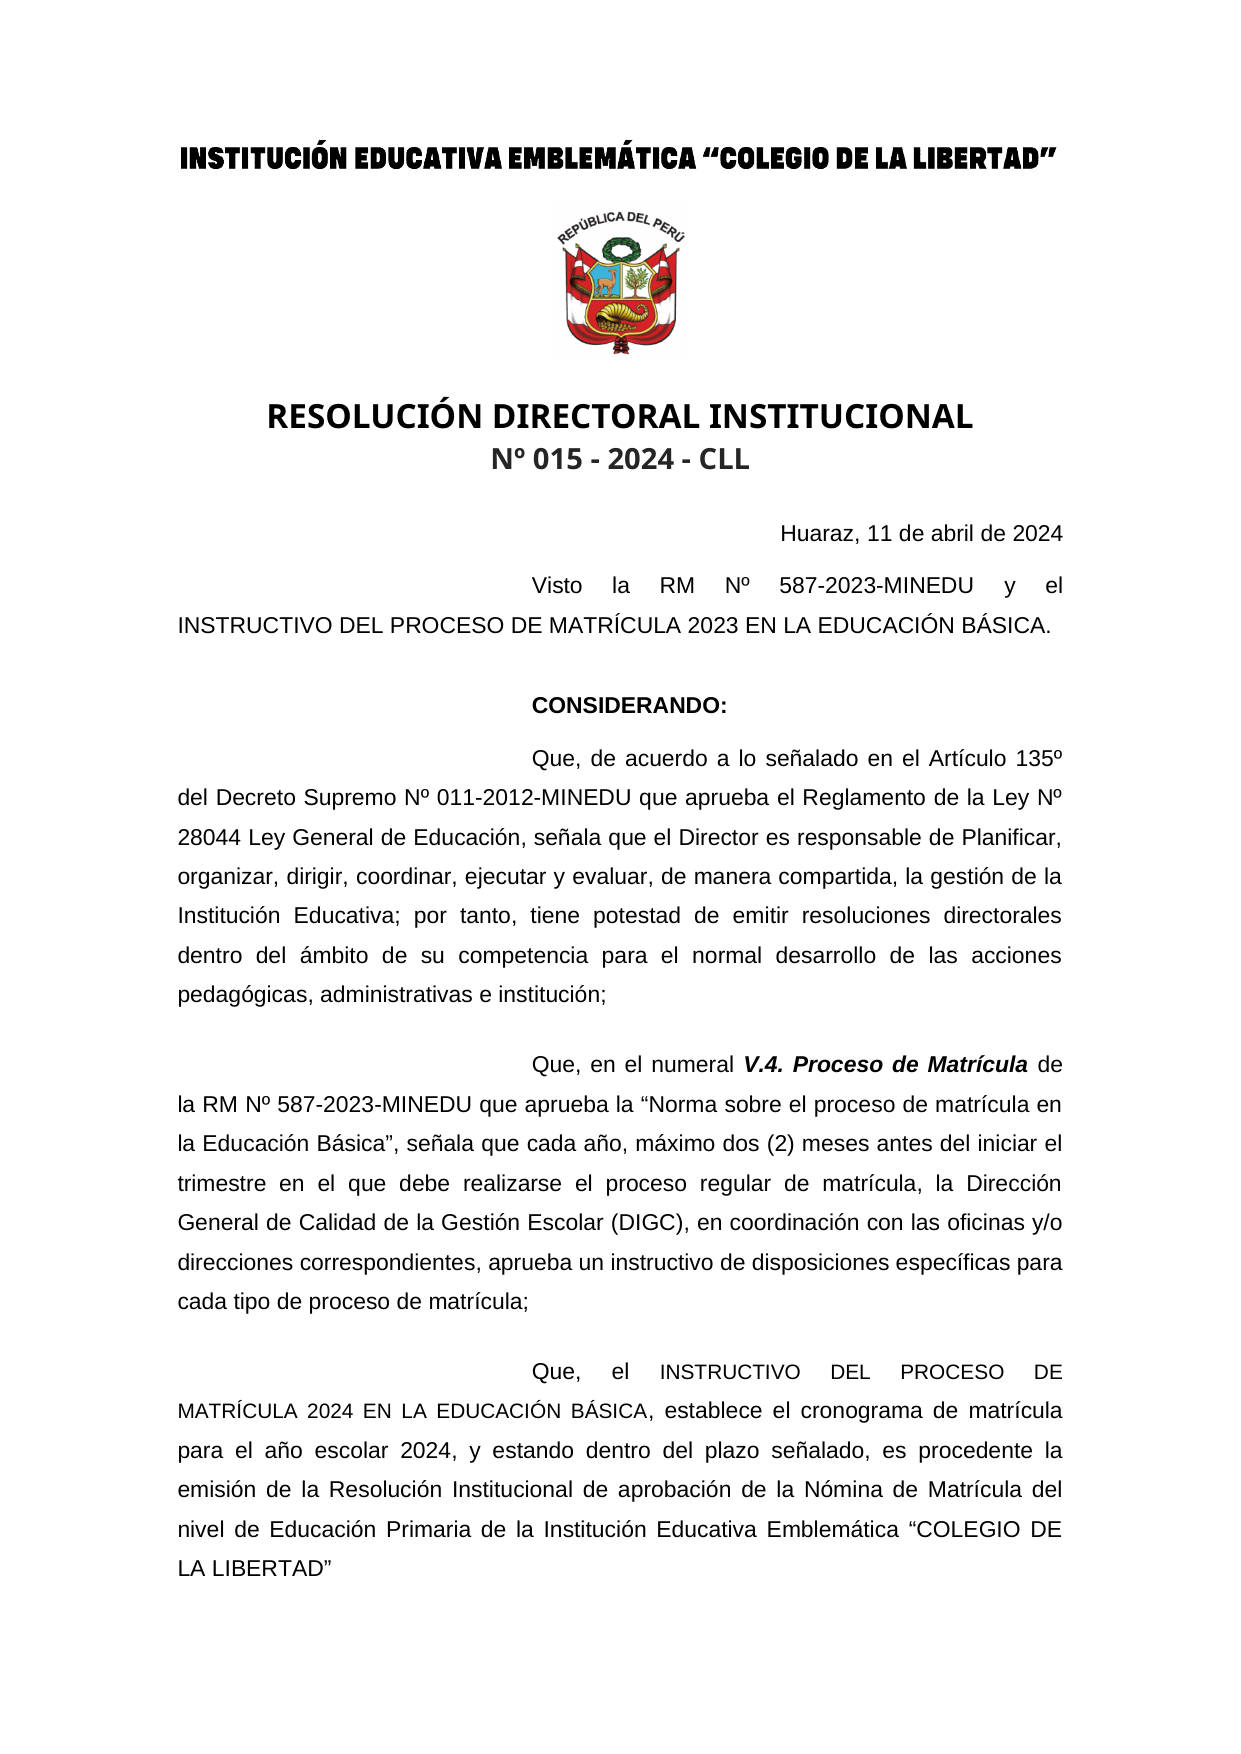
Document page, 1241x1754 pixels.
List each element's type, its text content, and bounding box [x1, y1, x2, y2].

text Que, de acuerdo a lo señalado en el Artículo 135º del Decreto Supremo Nº 011-2012-MINEDU que aprueba el Reglamento de la Ley Nº 28044 Ley General de Educación, señala que el Director es responsable de Planificar, organizar, dirigir, coordinar, ejecutar y evaluar, de manera compartida, la gestión de la Institución Educativa; por tanto, tiene potestad de emitir resoluciones directorales dentro del ámbito de su competencia para el normal desarrollo de las acciones pedagógicas, administrativas e institución; [177, 744, 1063, 1008]
text RESOLUCIÓN DIRECTORAL INSTITUCIONAL [177, 393, 1063, 438]
text Que, el INSTRUCTIVO DEL PROCESO DE MATRÍCULA 2024 EN LA EDUCACIÓN BÁSICA, establece el cronograma de matrícula para el año escolar 2024, y estando dentro del plazo señalado, es procedente la emisión de la Resolución Institucional de aprobación de la Nómina de Matrícula del nivel de Educación Primaria de la Institución Educativa Emblemática “COLEGIO DE LA LIBERTAD” [177, 1358, 1063, 1581]
text Huaraz, 11 de abril de 2024 [177, 519, 1063, 546]
picture [177, 129, 1063, 179]
text Nº 015 - 2024 - CLL [177, 438, 1063, 478]
text Visto la RM Nº 587-2023-MINEDU y el INSTRUCTIVO DEL PROCESO DE MATRÍCULA 2023 EN LA EDUCACIÓN BÁSICA. [177, 572, 1063, 638]
text Que, en el numeral V.4. Proceso de Matrícula de la RM Nº 587-2023-MINEDU que aprueba la “Norma sobre el proceso de matrícula en la Educación Básica”, señala que cada año, máximo dos (2) meses antes del iniciar el trimestre en el que debe realizarse el proceso regular de matrícula, la Dirección General de Calidad de la Gestión Escolar (DIGC), en coordinación con las oficinas y/o direcciones correspondientes, aprueba un instructivo de disposiciones específicas para cada tipo de proceso de matrícula; [177, 1051, 1063, 1314]
text CONSIDERANDO: [177, 692, 1063, 718]
